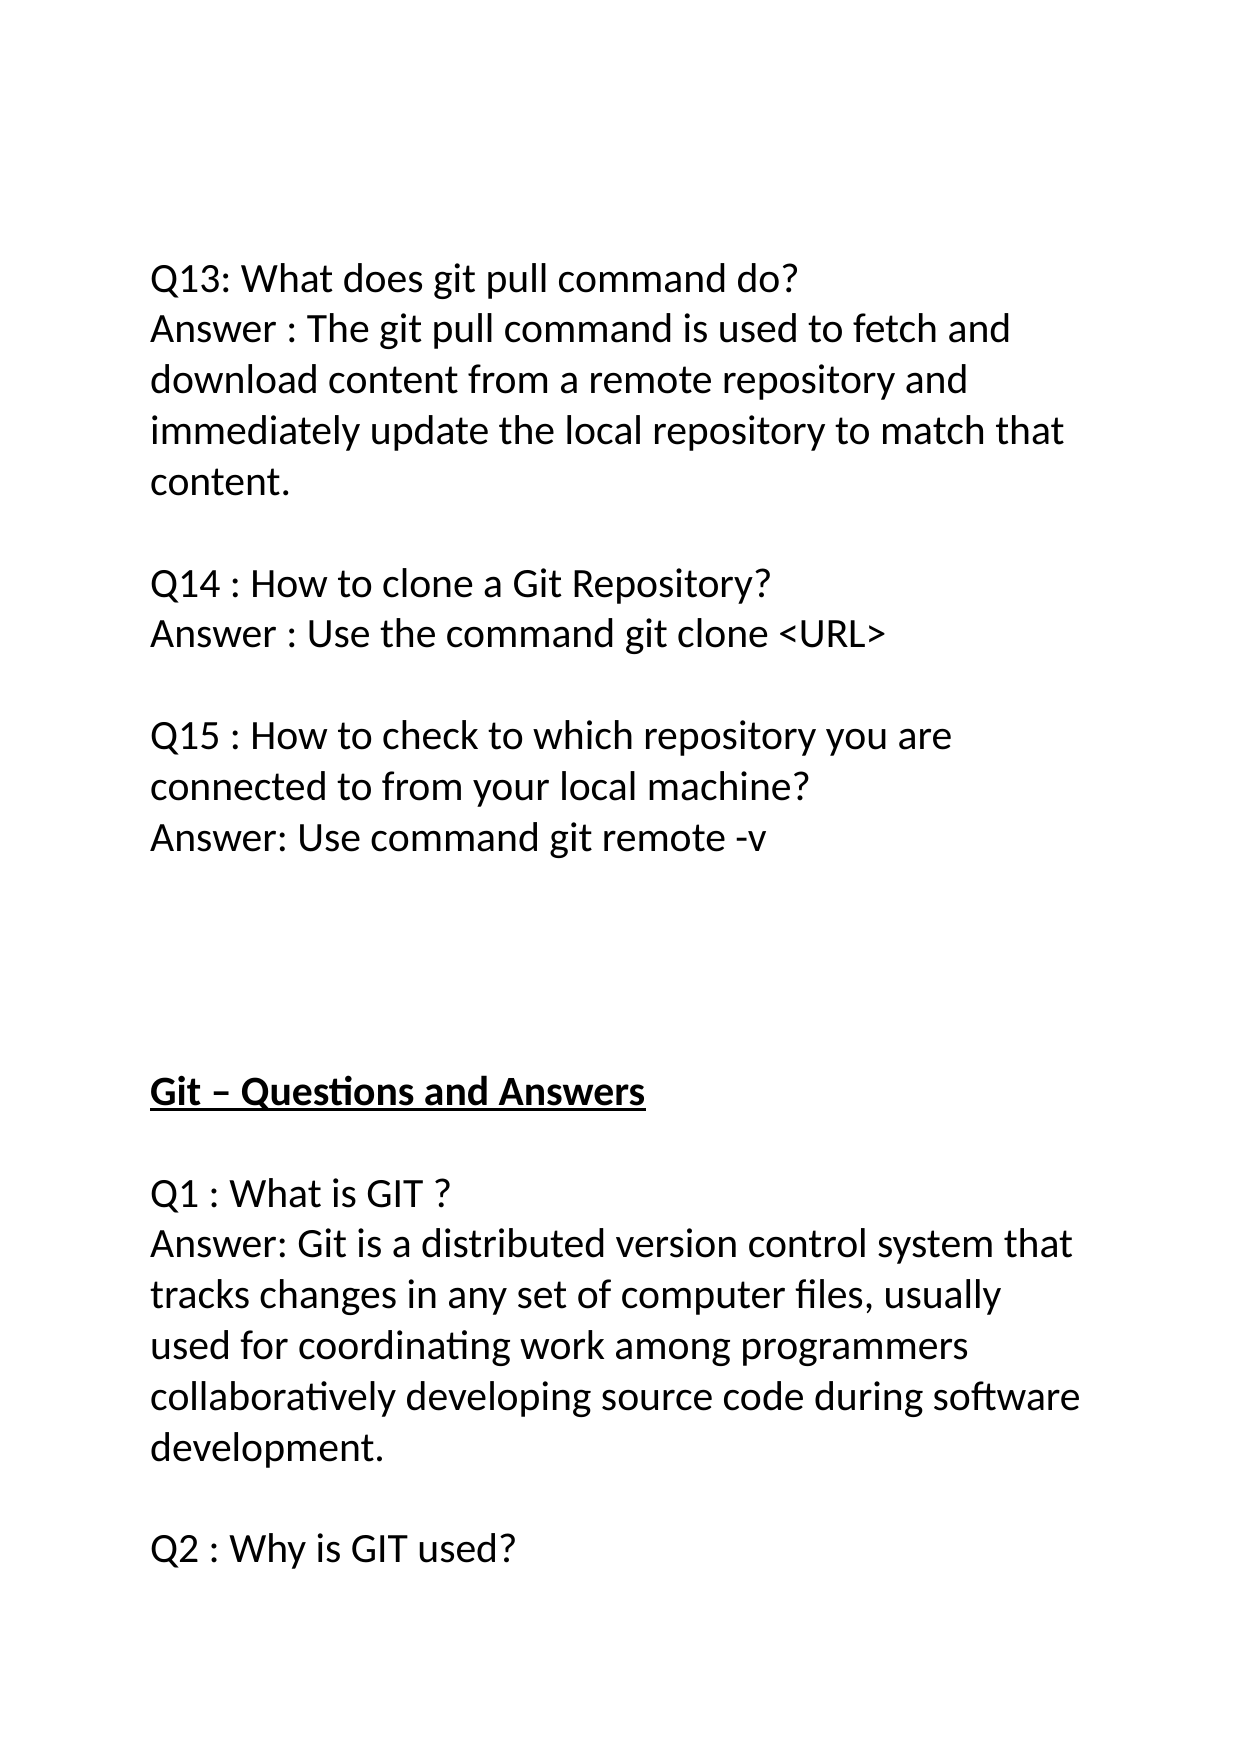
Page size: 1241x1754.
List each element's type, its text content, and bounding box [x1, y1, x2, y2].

text Q13: What does git pull command do? [150, 252, 1090, 302]
text Q1 : What is GIT ? [150, 1167, 1090, 1217]
text Q2 : Why is GIT used? [150, 1522, 1090, 1573]
text Answer: Git is a distributed version control system that tracks changes in any set of computer files, usually used for coordinating work among programmers collaboratively developing source code during software development. [150, 1217, 1090, 1472]
text Git – Questions and Answers [150, 1065, 1090, 1116]
text Answer : Use the command git clone <URL> [150, 607, 1090, 658]
text Q14 : How to clone a Git Repository? [150, 557, 1090, 607]
text Q15 : How to check to which repository you are connected to from your local machine? [150, 709, 1090, 811]
text Answer : The git pull command is used to fetch and download content from a remote repository and immediately update the local repository to match that content. [150, 302, 1090, 506]
text Answer: Use command git remote -v [150, 811, 1090, 862]
